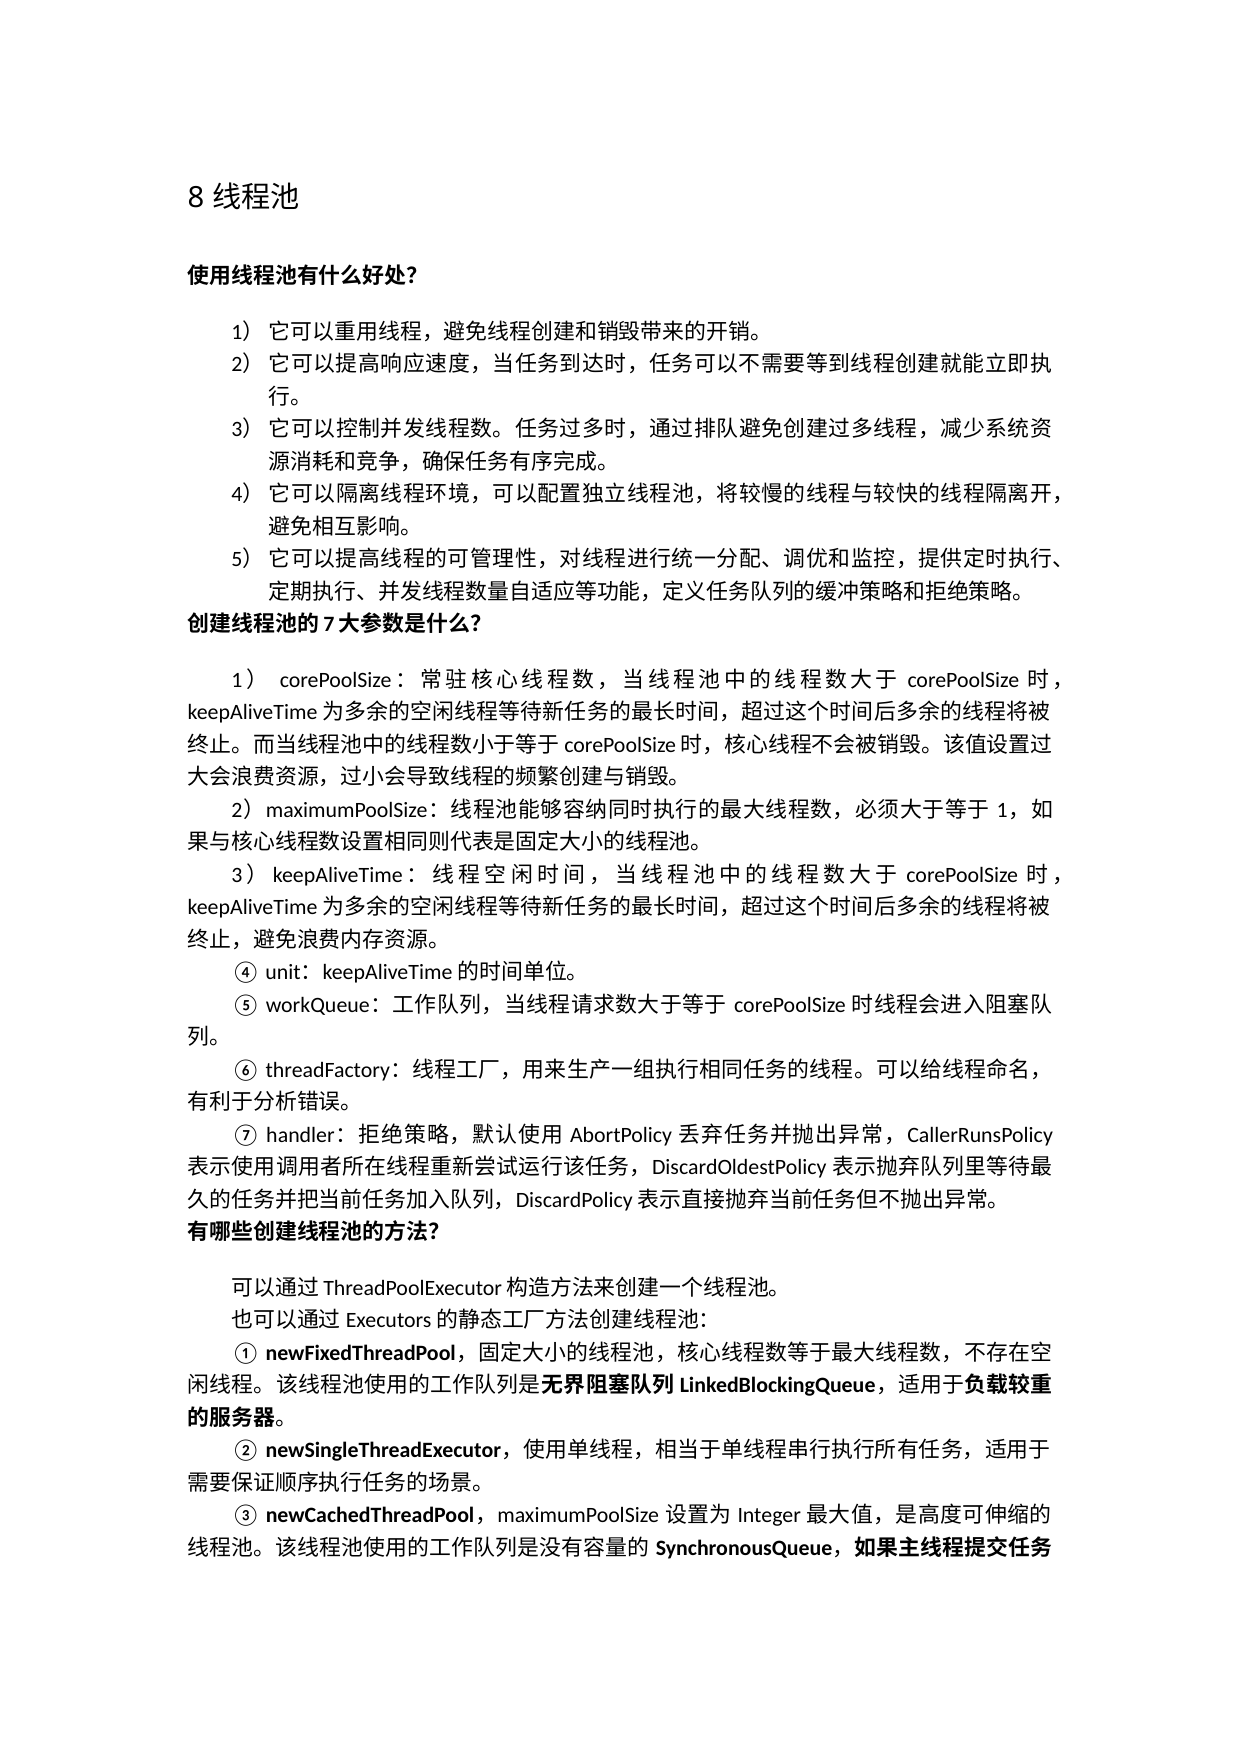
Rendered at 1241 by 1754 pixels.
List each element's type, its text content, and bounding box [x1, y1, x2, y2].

text ④ unit：keepAliveTime 的时间单位。 [187, 954, 1053, 986]
subtitle 创建线程池的7大参数是什么？ [187, 606, 1053, 638]
text ⑦ handler：拒绝策略，默认使用 AbortPolicy 丢弃任务并抛出异常，CallerRunsPolicy 表示使用调用者所在线程重新尝试运行该任务，DiscardOldestPolicy 表示抛弃队列里等待最久的任务并把当前任务加入队列，DiscardPolicy 表示直接抛弃当前任务但不抛出异常。 [187, 1116, 1053, 1214]
subtitle 使用线程池有什么好处？ [187, 258, 1053, 290]
text ① newFixedThreadPool，固定大小的线程池，核心线程数等于最大线程数，不存在空闲线程。该线程池使用的工作队列是无界阻塞队列 LinkedBlockingQueue，适用于负载较重的服务器。 [187, 1334, 1053, 1432]
list 它可以提高线程的可管理性，对线程进行统一分配、调优和监控，提供定时执行、定期执行、并发线程数量自适应等功能，定义任务队列的缓冲策略和拒绝策略。 [231, 541, 1053, 606]
text 3）keepAliveTime：线程空闲时间，当线程池中的线程数大于corePoolSize时，keepAliveTime为多余的空闲线程等待新任务的最长时间，超过这个时间后多余的线程将被终止，避免浪费内存资源。 [187, 856, 1053, 954]
text 2）maximumPoolSize：线程池能够容纳同时执行的最大线程数，必须大于等于 1，如果与核心线程数设置相同则代表是固定大小的线程池。 [187, 791, 1053, 856]
list 它可以隔离线程环境，可以配置独立线程池，将较慢的线程与较快的线程隔离开，避免相互影响。 [231, 476, 1053, 541]
text ② newSingleThreadExecutor，使用单线程，相当于单线程串行执行所有任务，适用于需要保证顺序执行任务的场景。 [187, 1432, 1053, 1497]
list 它可以控制并发线程数。任务过多时，通过排队避免创建过多线程，减少系统资源消耗和竞争，确保任务有序完成。 [231, 411, 1053, 476]
text 1） corePoolSize：常驻核心线程数，当线程池中的线程数大于corePoolSize时，keepAliveTime为多余的空闲线程等待新任务的最长时间，超过这个时间后多余的线程将被终止。而当线程池中的线程数小于等于corePoolSize时，核心线程不会被销毁。该值设置过大会浪费资源，过小会导致线程的频繁创建与销毁。 [187, 661, 1053, 791]
list 它可以重用线程，避免线程创建和销毁带来的开销。 [231, 313, 1053, 346]
text 可以通过ThreadPoolExecutor构造方法来创建一个线程池。 [187, 1269, 1053, 1302]
text ⑤ workQueue：工作队列，当线程请求数大于等于 corePoolSize 时线程会进入阻塞队列。 [187, 986, 1053, 1051]
text 也可以通过 Executors 的静态工厂方法创建线程池： [187, 1302, 1053, 1334]
subtitle 有哪些创建线程池的方法？ [187, 1214, 1053, 1246]
list 它可以提高响应速度，当任务到达时，任务可以不需要等到线程创建就能立即执行。 [231, 346, 1053, 411]
text ⑥ threadFactory：线程工厂，用来生产一组执行相同任务的线程。可以给线程命名，有利于分析错误。 [187, 1051, 1053, 1116]
subtitle 8 线程池 [187, 162, 1053, 227]
